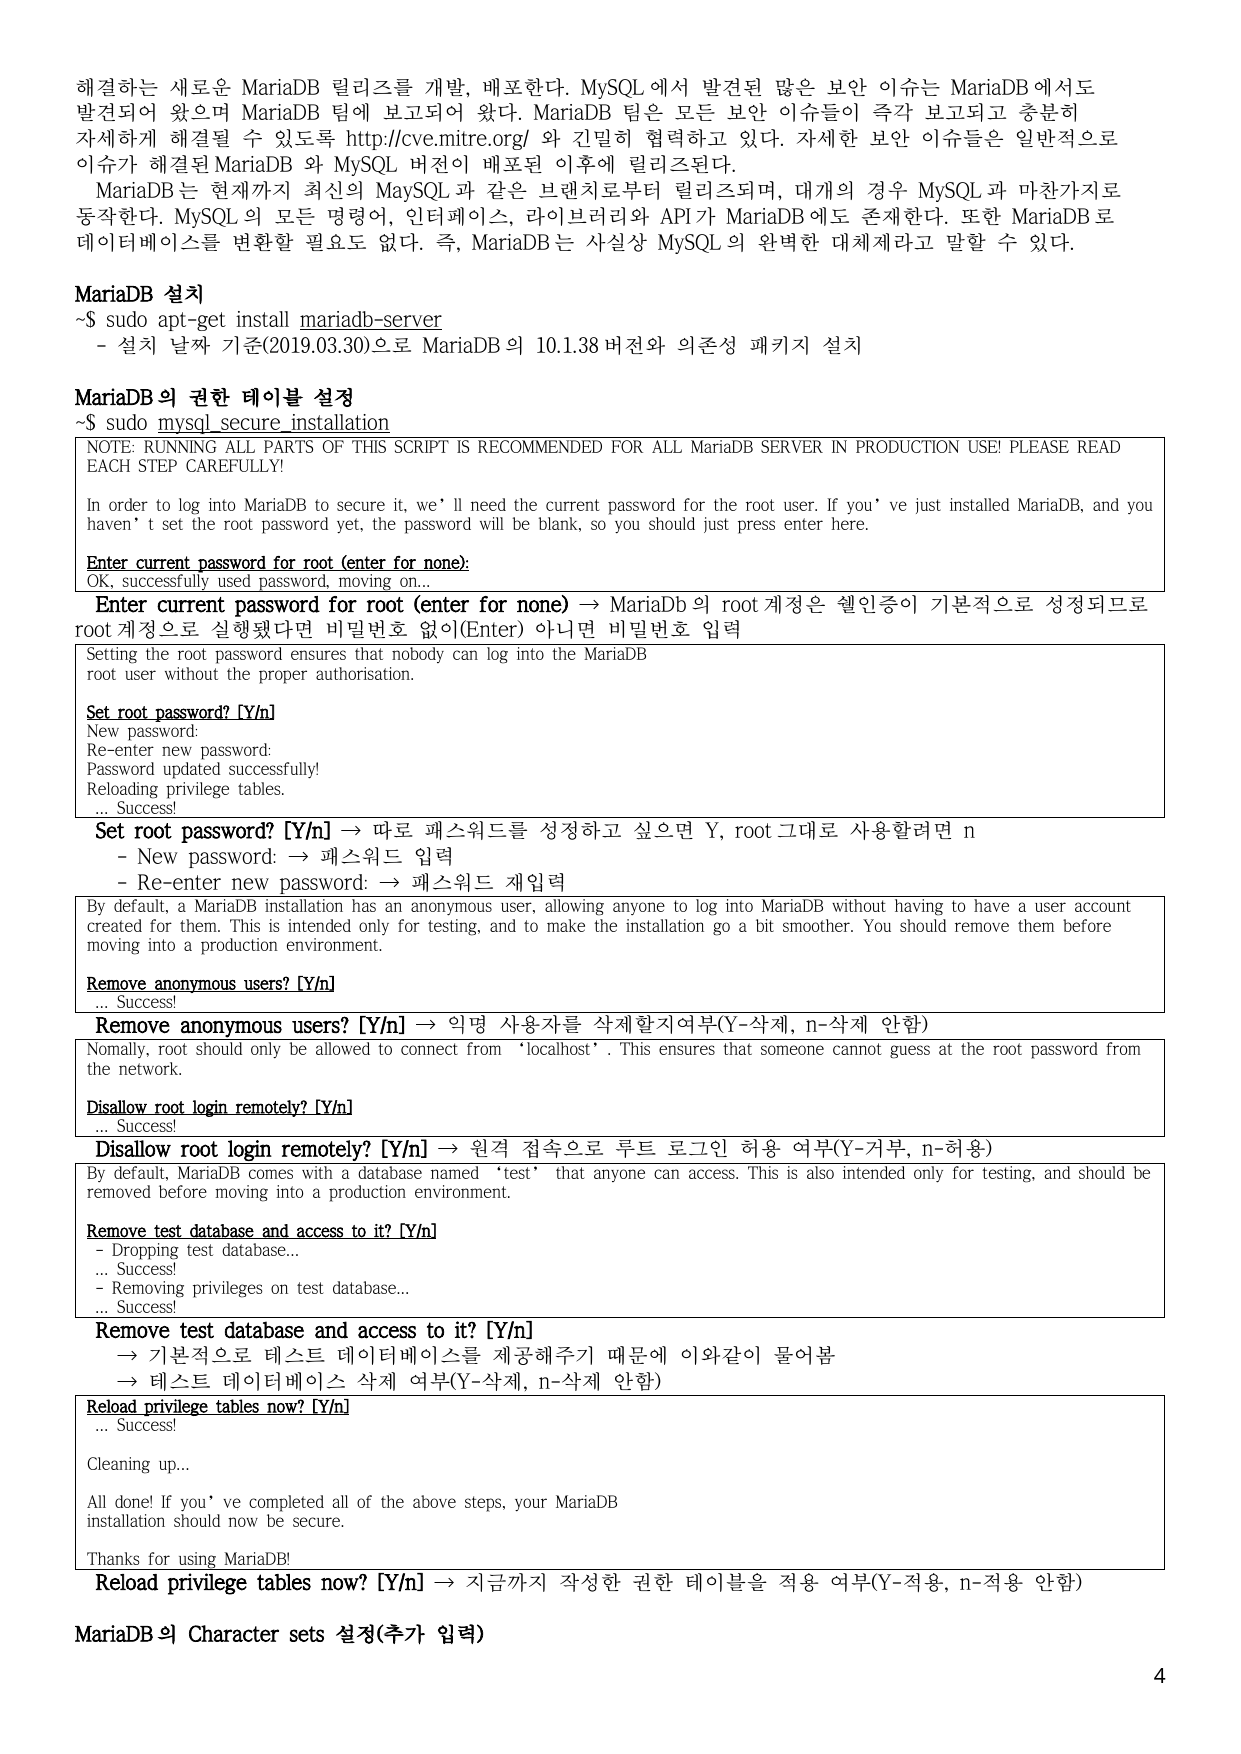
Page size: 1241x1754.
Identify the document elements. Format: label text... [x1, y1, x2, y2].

text MariaDB의 Character sets 설정(추가 입력) [75, 1622, 1165, 1646]
text ~$ sudo apt-get install mariadb-server [75, 307, 1165, 331]
table_header Setting the root password ensures that nobody can log into the MariaDB root user without the proper authorisation. Set root password? [Y/n] New password: Re-enter new password: Password updated successfully! Reloading privilege tables. ... Success! [76, 645, 1164, 817]
text - Re-enter new password: → 패스워드 재입력 [75, 870, 1165, 894]
table_header By default, a MariaDB installation has an anonymous user, allowing anyone to log into MariaDB without having to have a user account created for them. This is intended only for testing, and to make the installation go a bit smoother. You should remove them before moving into a production environment. Remove anonymous users? [Y/n] ... Success! [76, 897, 1164, 1012]
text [75, 75, 1165, 176]
text Enter current password for root (enter for none) → MariaDb의 root계정은 쉘인증이 기본적으로 성정되므로 root계정으로 실행됐다면 비밀번호 없이(Enter) 아니면 비밀번호 입력 [75, 592, 1165, 642]
text → 기본적으로 테스트 데이터베이스를 제공해주기 때문에 이와같이 물어봄 [75, 1344, 1165, 1368]
text ~$ sudo mysql_secure_installation [75, 411, 1165, 435]
text Reload privilege tables now? [Y/n] → 지금까지 작성한 권한 테이블을 적용 여부(Y-적용, n-적용 안함) [75, 1570, 1165, 1594]
text Disallow root login remotely? [Y/n] → 원격 접속으로 루트 로그인 허용 여부(Y-거부, n-허용) [75, 1137, 1165, 1161]
text MariaDB는 현재까지 최신의 MaySQL과 같은 브랜치로부터 릴리즈되며, 대개의 경우 MySQL과 마찬가지로 동작한다. MySQL의 모든 명령어, 인터페이스, 라이브러리와 API가 MariaDB에도 존재한다. 또한 MariaDB로 데이터베이스를 변환할 필요도 없다. 즉, MariaDB는 사실상 MySQL의 완벽한 대체제라고 말할 수 있다. [75, 178, 1165, 254]
text - 설치 날짜 기준(2019.03.30)으로 MariaDB의 10.1.38버전와 의존성 패키지 설치 [75, 333, 1165, 357]
text Set root password? [Y/n] → 따로 패스워드를 성정하고 싶으면 Y, root그대로 사용할려면 n [75, 818, 1165, 842]
table_header Nomally, root should only be allowed to connect from ‘localhost’. This ensures that someone cannot guess at the root password from the network. Disallow root login remotely? [Y/n] ... Success! [76, 1040, 1164, 1136]
text Remove anonymous users? [Y/n] → 익명 사용자를 삭제할지여부(Y-삭제, n-삭제 안함) [75, 1013, 1165, 1037]
text → 테스트 데이터베이스 삭제 여부(Y-삭제, n-삭제 안함) [75, 1369, 1165, 1393]
text Remove test database and access to it? [Y/n] [75, 1318, 1165, 1342]
table_header Reload privilege tables now? [Y/n] ... Success! Cleaning up... All done! If you’ve completed all of the above steps, your MariaDB installation should now be secure. Thanks for using MariaDB! [76, 1396, 1164, 1569]
table_header By default, MariaDB comes with a database named ‘test’ that anyone can access. This is also intended only for testing, and should be removed before moving into a production environment. Remove test database and access to it? [Y/n] - Dropping test database... ... Success! - Removing privileges on test database... ... Success! [76, 1164, 1164, 1317]
text MariaDB의 권한 테이블 설정 [75, 385, 1165, 409]
table_header NOTE: RUNNING ALL PARTS OF THIS SCRIPT IS RECOMMENDED FOR ALL MariaDB SERVER IN PRODUCTION USE! PLEASE READ EACH STEP CAREFULLY! In order to log into MariaDB to secure it, we’ll need the current password for the root user. If you’ve just installed MariaDB, and you haven’t set the root password yet, the password will be blank, so you should just press enter here. Enter current password for root (enter for none): OK, successfully used password, moving on... [76, 438, 1164, 591]
text - New password: → 패스워드 입력 [75, 844, 1165, 868]
text MariaDB 설치 [75, 282, 1165, 306]
